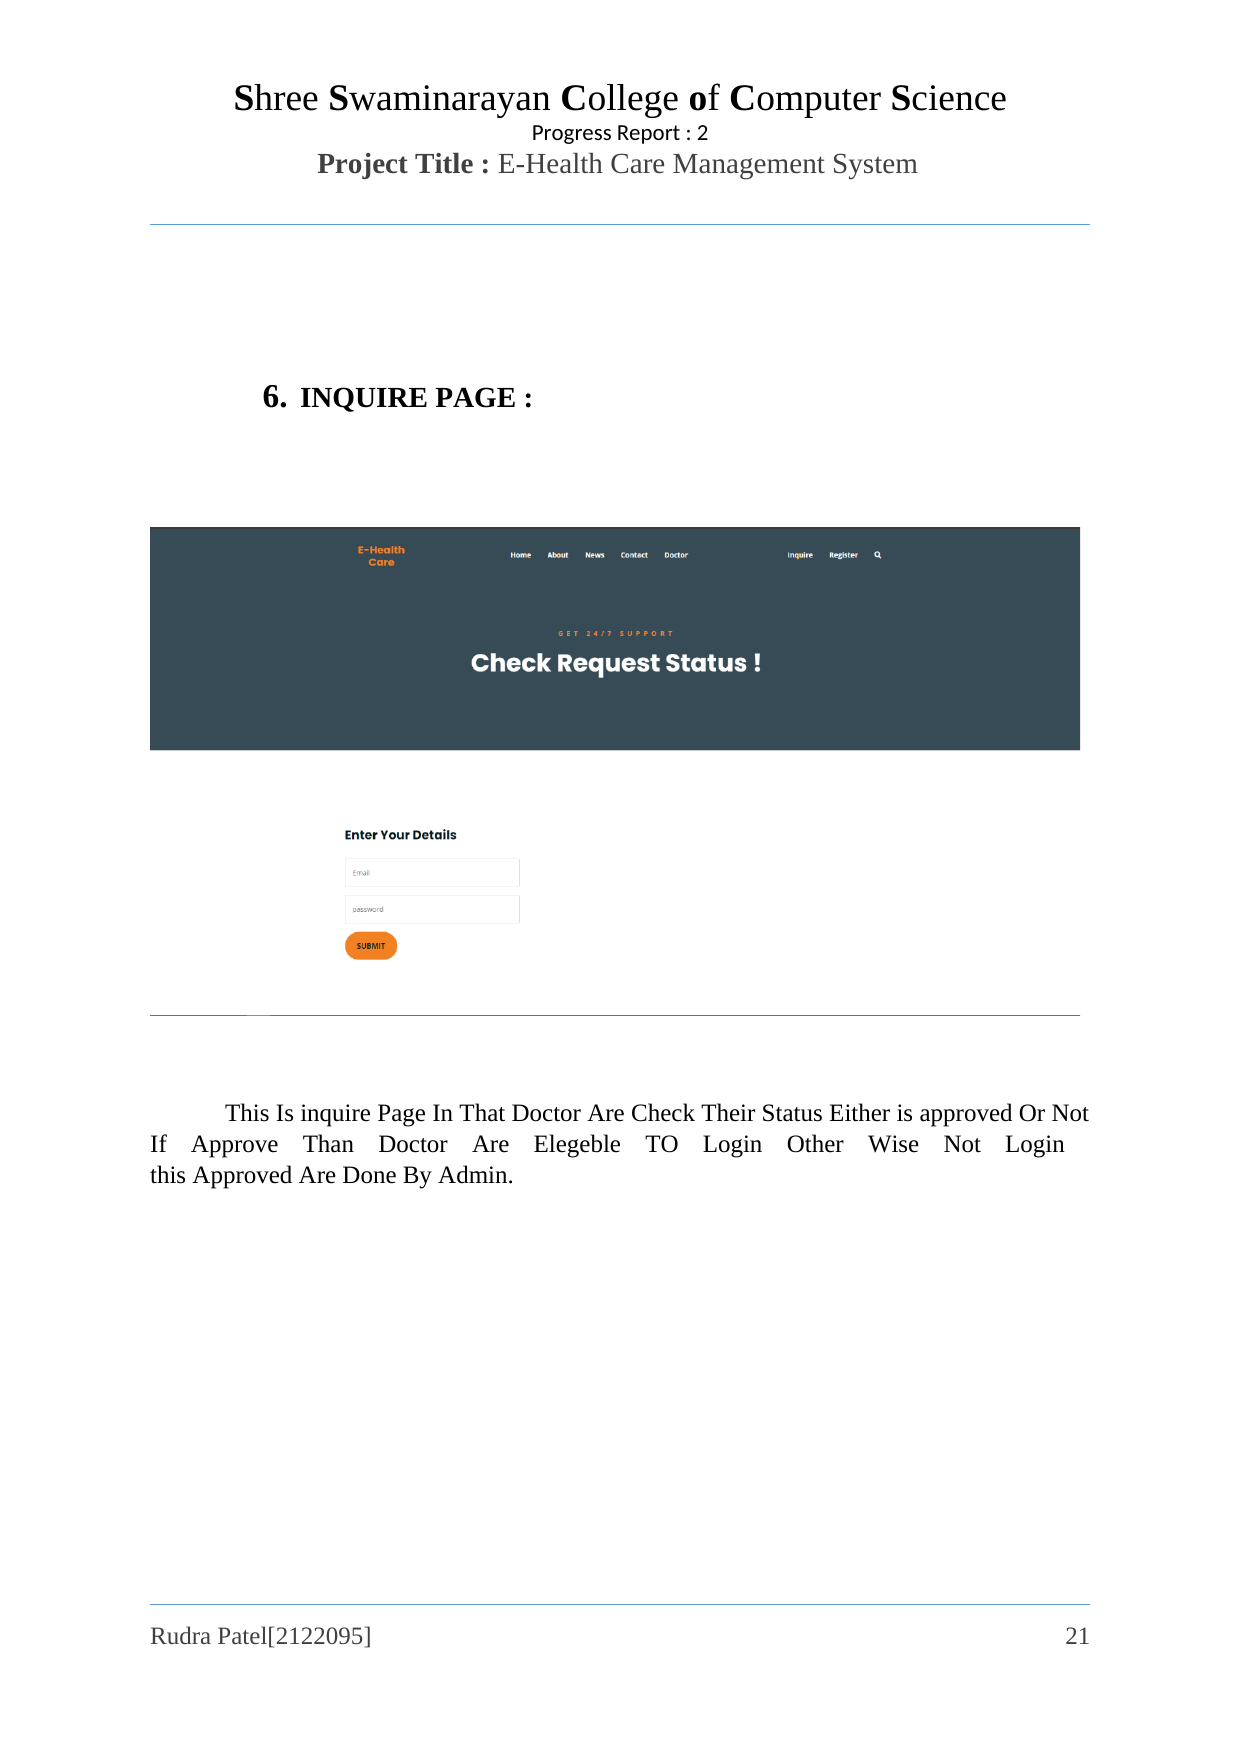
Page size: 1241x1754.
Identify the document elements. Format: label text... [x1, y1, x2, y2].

text This Is inquire Page In That Doctor Are Check Their Status Either is approved Or Not If Approve Than Doctor Are Elegeble TO Login Other Wise Not Login this Approved Are Done By Admin. [150, 1098, 1090, 1189]
picture [150, 527, 1080, 1016]
list INQUIRE PAGE : [262, 377, 1090, 415]
